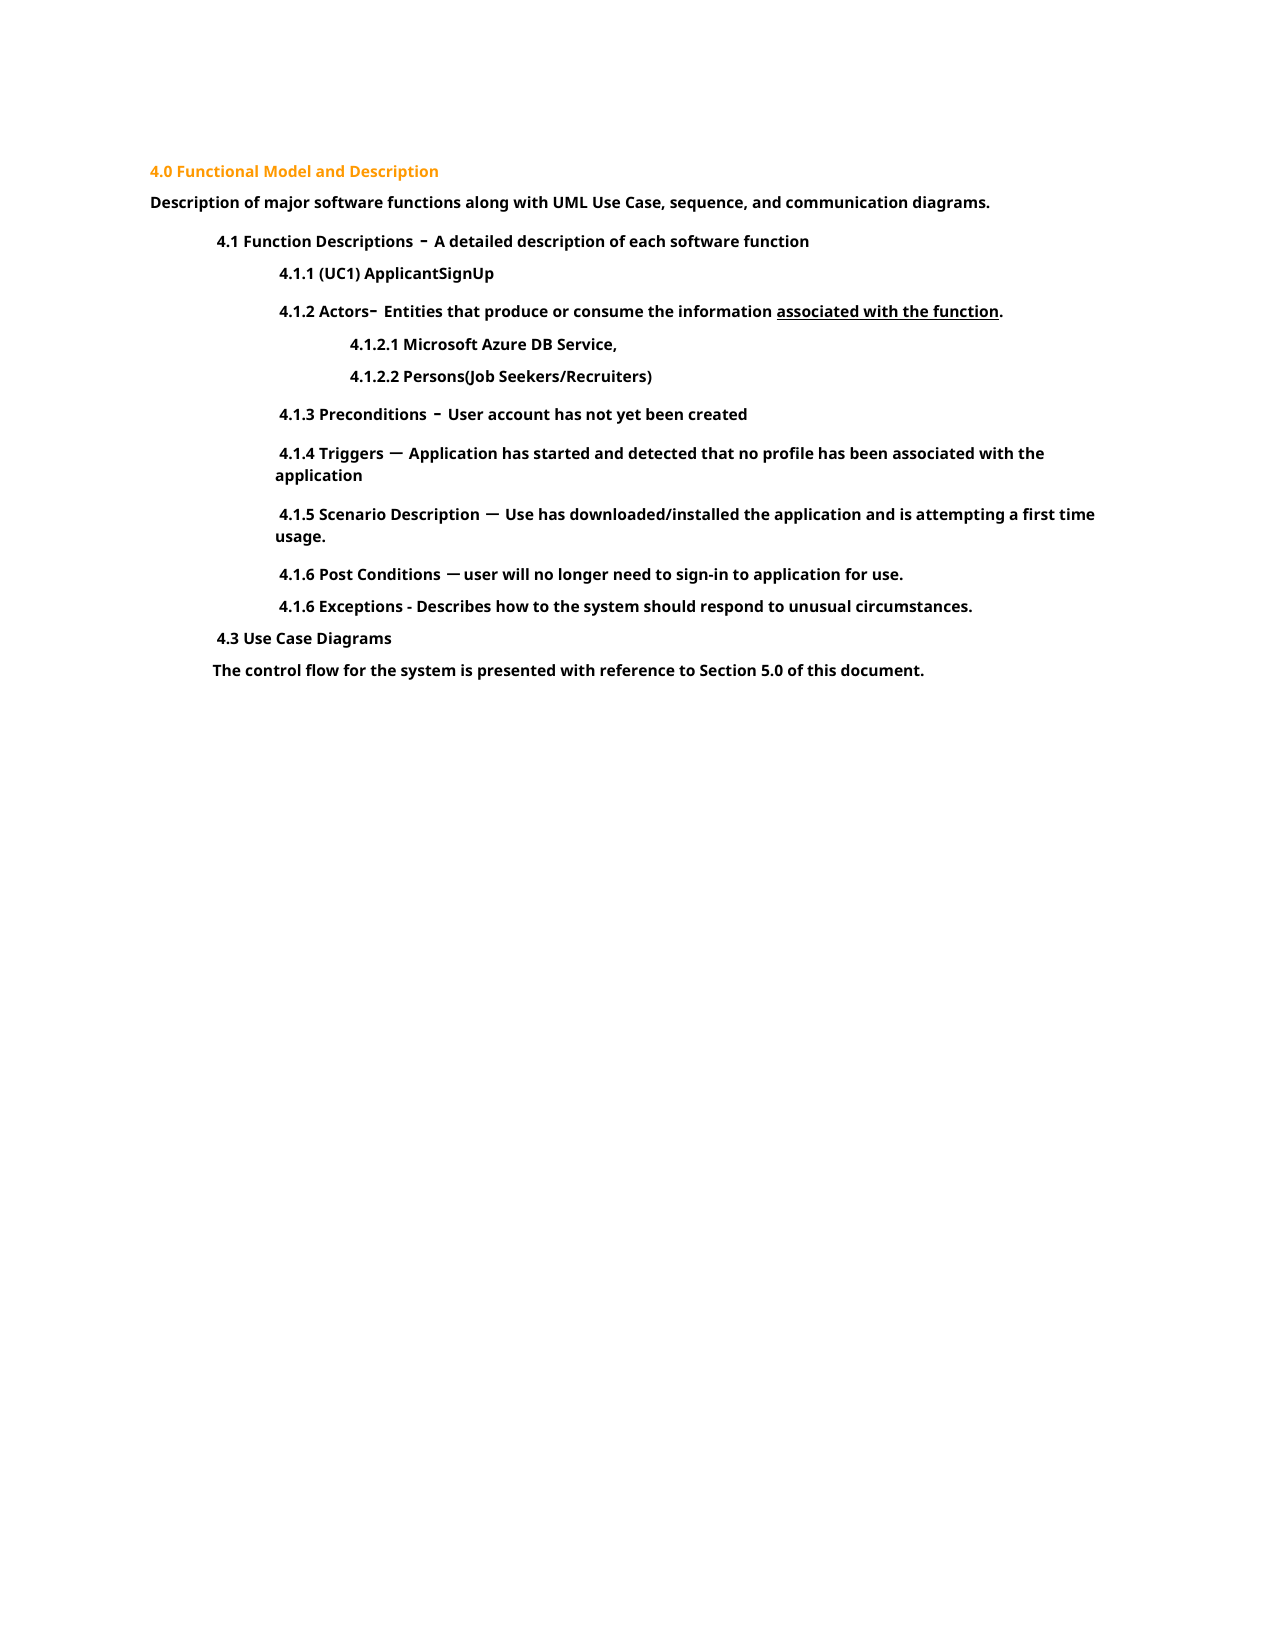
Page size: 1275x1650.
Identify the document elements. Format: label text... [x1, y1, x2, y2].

text 4.1.2 Actors- Entities that produce or consume the information associated with the function. [275, 294, 1125, 323]
text 4.1.1 (UC1) ApplicantSignUp [275, 263, 1125, 284]
text 4.3 Use Case Diagrams [212, 628, 1125, 649]
text 4.1.6 Post Conditions – user will no longer need to sign-in to application for use. [275, 557, 1125, 586]
text 4.1.4 Triggers – Application has started and detected that no profile has been associated with the application [275, 436, 1125, 486]
text The control flow for the system is presented with reference to Section 5.0 of this document. [212, 659, 1125, 681]
text Description of major software functions along with UML Use Case, sequence, and communication diagrams. [150, 192, 1125, 213]
text 4.1.2.1 Microsoft Azure DB Service, [350, 334, 1125, 355]
text 4.1.6 Exceptions - Describes how to the system should respond to unusual circumstances. [275, 596, 1125, 617]
text 4.1.2.2 Persons(Job Seekers/Recruiters) [350, 365, 1125, 387]
text 4.1.5 Scenario Description – Use has downloaded/installed the application and is attempting a first time usage. [275, 497, 1125, 547]
text 4.1.3 Preconditions - User account has not yet been created [275, 397, 1125, 426]
text 4.1 Function Descriptions - A detailed description of each software function [212, 224, 1125, 252]
text 4.0 Functional Model and Description [150, 160, 1125, 182]
